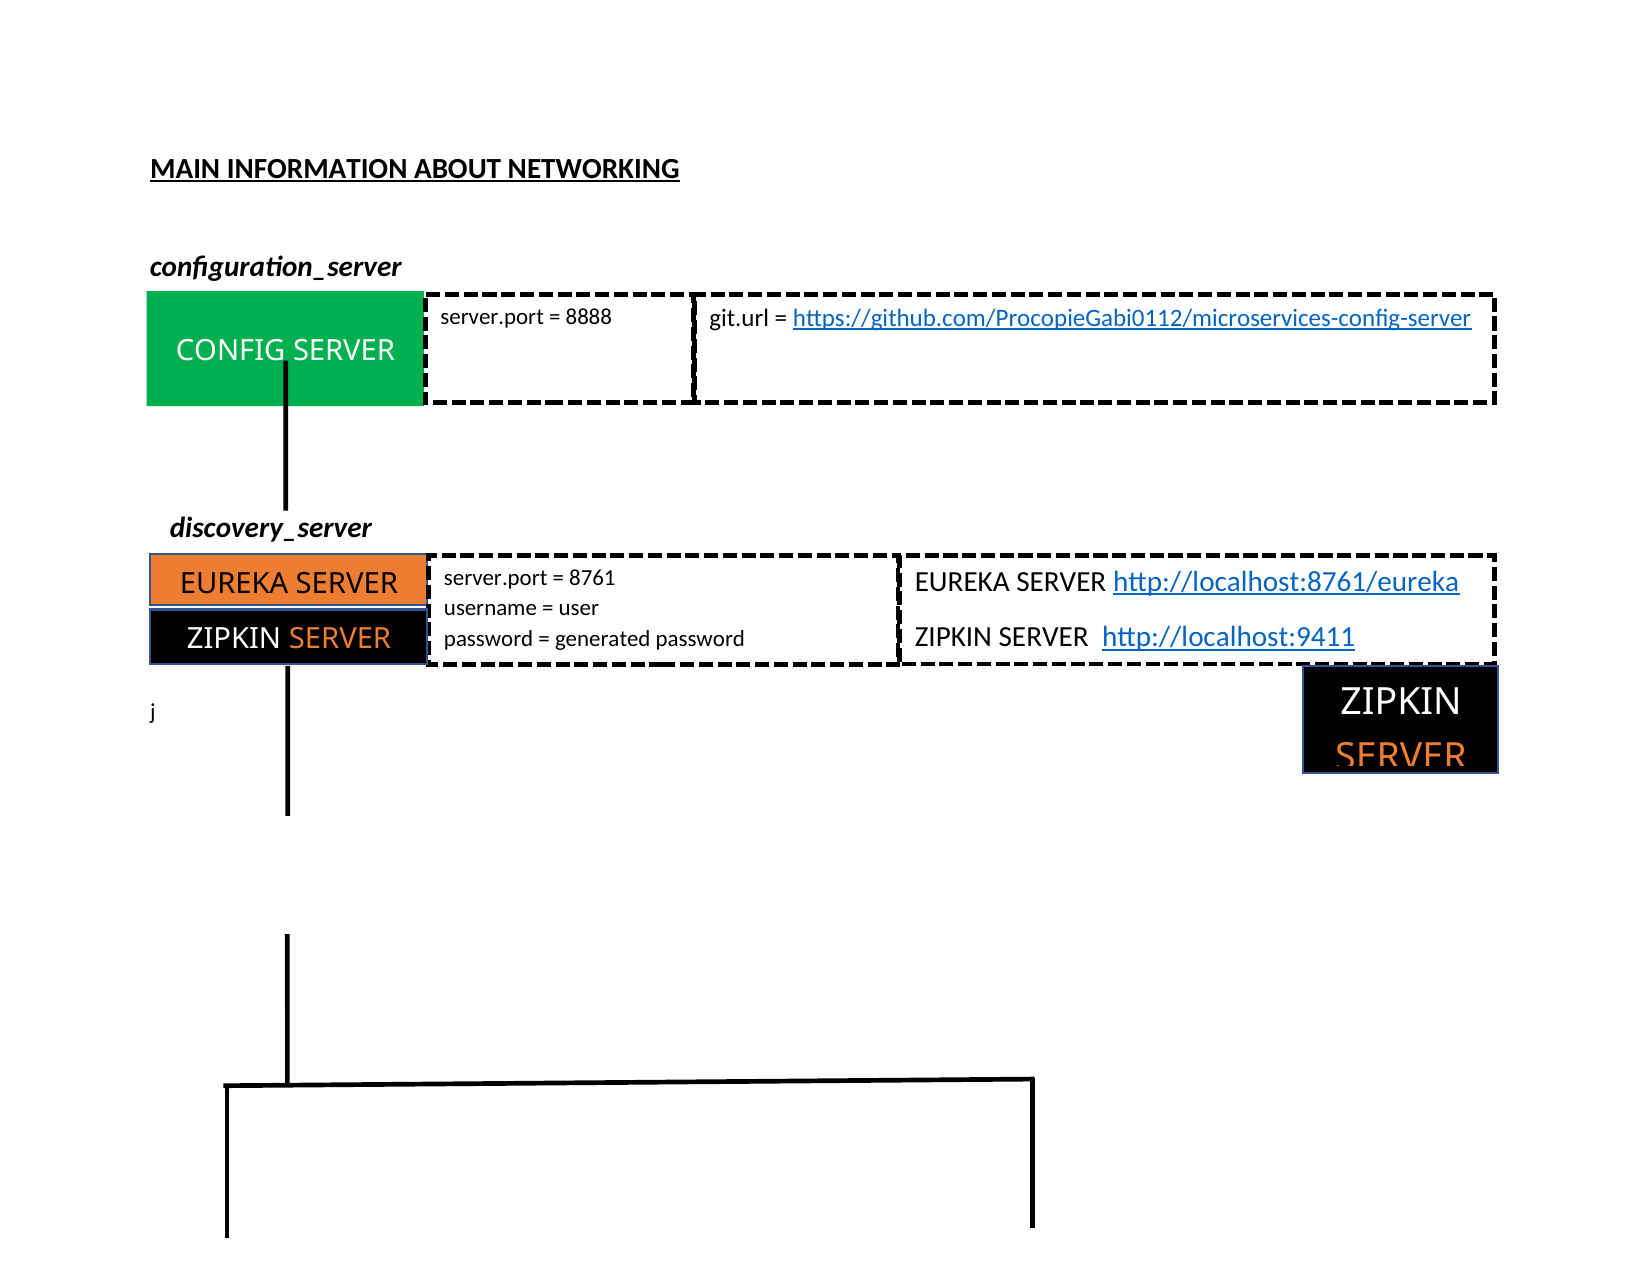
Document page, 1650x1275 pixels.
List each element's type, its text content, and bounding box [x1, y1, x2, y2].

text j [150, 536, 1500, 725]
text MAIN INFORMATION ABOUT NETWORKING [150, 150, 1500, 186]
